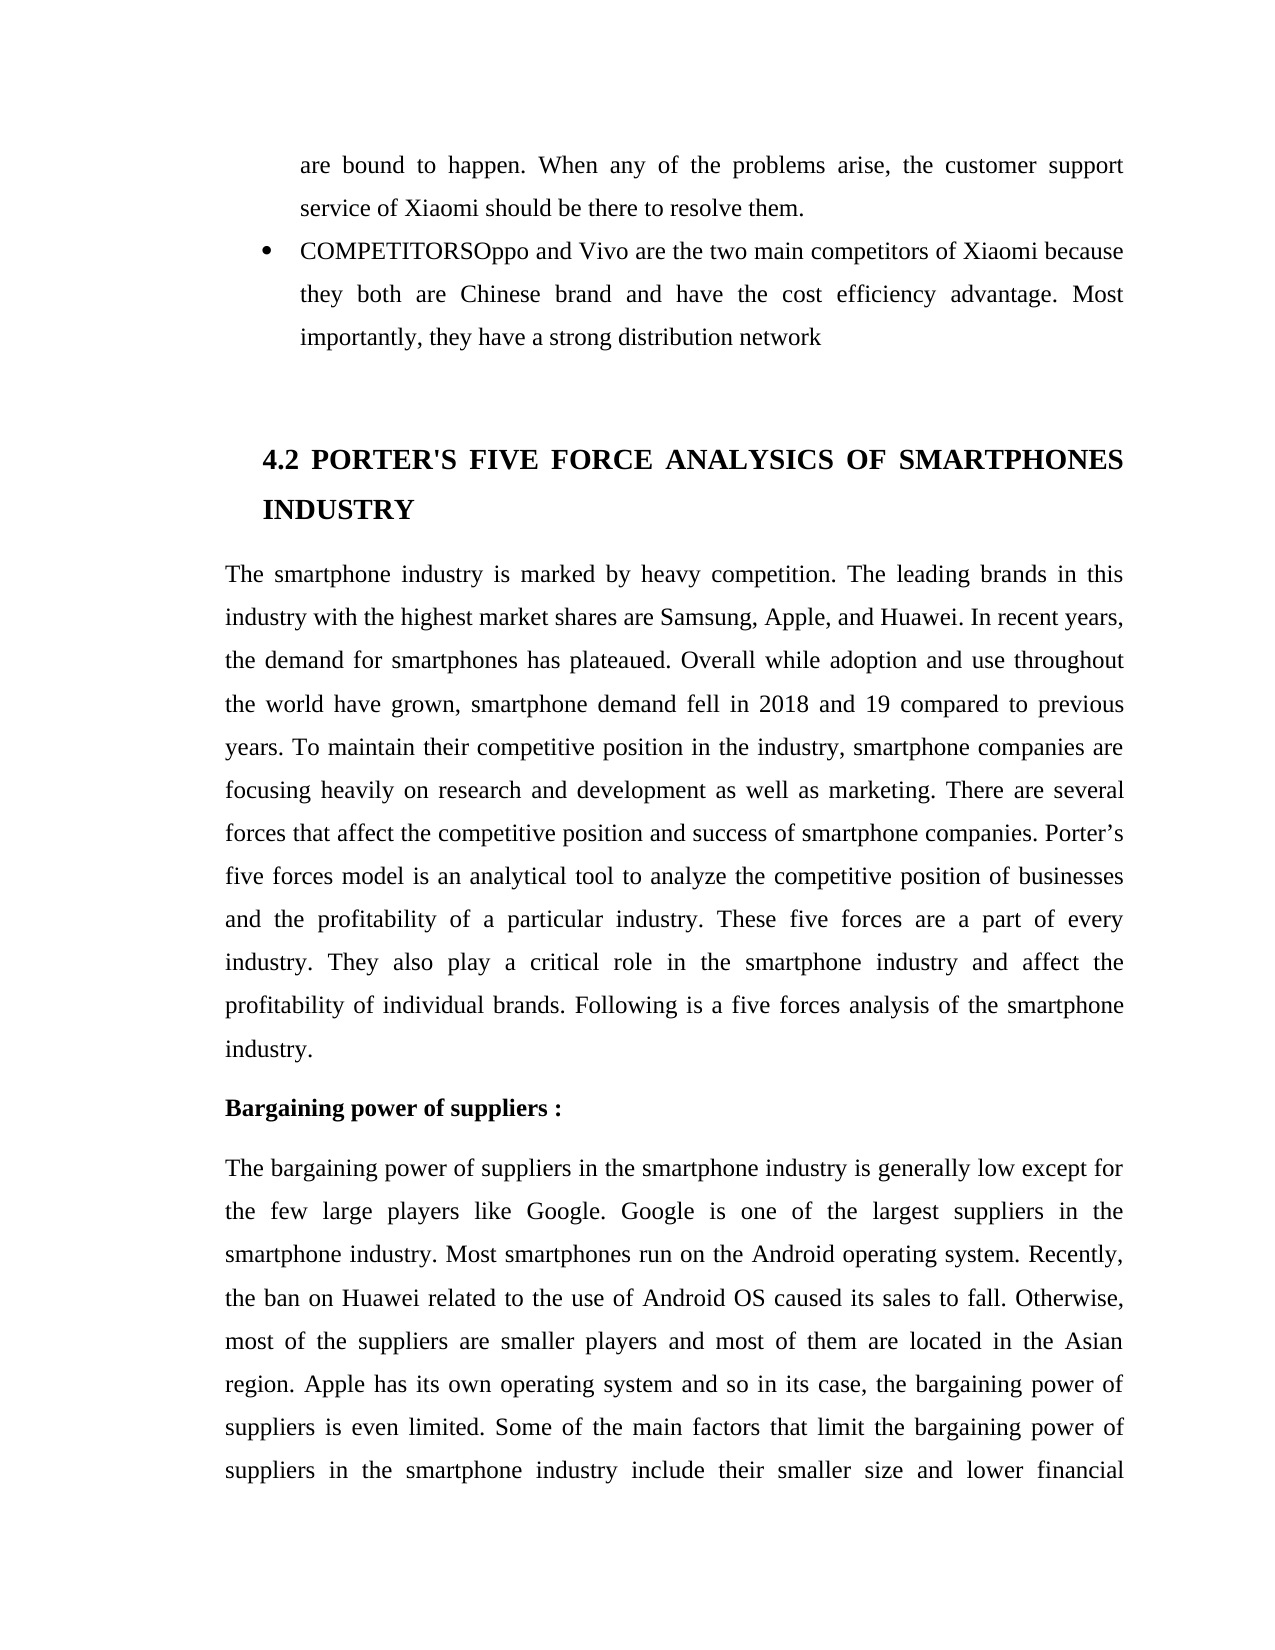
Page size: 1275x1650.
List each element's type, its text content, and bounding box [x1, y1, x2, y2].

list COMPETITORSOppo and Vivo are the two main competitors of Xiaomi because they both are Chinese brand and have the cost efficiency advantage. Most importantly, they have a strong distribution network [262, 236, 1125, 351]
text Bargaining power of suppliers : [225, 1093, 1125, 1122]
text The smartphone industry is marked by heavy competition. The leading brands in this industry with the highest market shares are Samsung, Apple, and Huawei. In recent years, the demand for smartphones has plateaued. Overall while adoption and use throughout the world have grown, smartphone demand fell in 2018 and 19 compared to previous years. To maintain their competitive position in the industry, smartphone companies are focusing heavily on research and development as well as marketing. There are several forces that affect the competitive position and success of smartphone companies. Porter’s five forces model is an analytical tool to analyze the competitive position of businesses and the profitability of a particular industry. These five forces are a part of every industry. They also play a critical role in the smartphone industry and affect the profitability of individual brands. Following is a five forces analysis of the smartphone industry. [225, 559, 1125, 1062]
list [262, 150, 1125, 222]
text 4.2 PORTER'S FIVE FORCE ANALYSICS OF SMARTPHONES INDUSTRY [262, 442, 1125, 526]
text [225, 1153, 1125, 1484]
